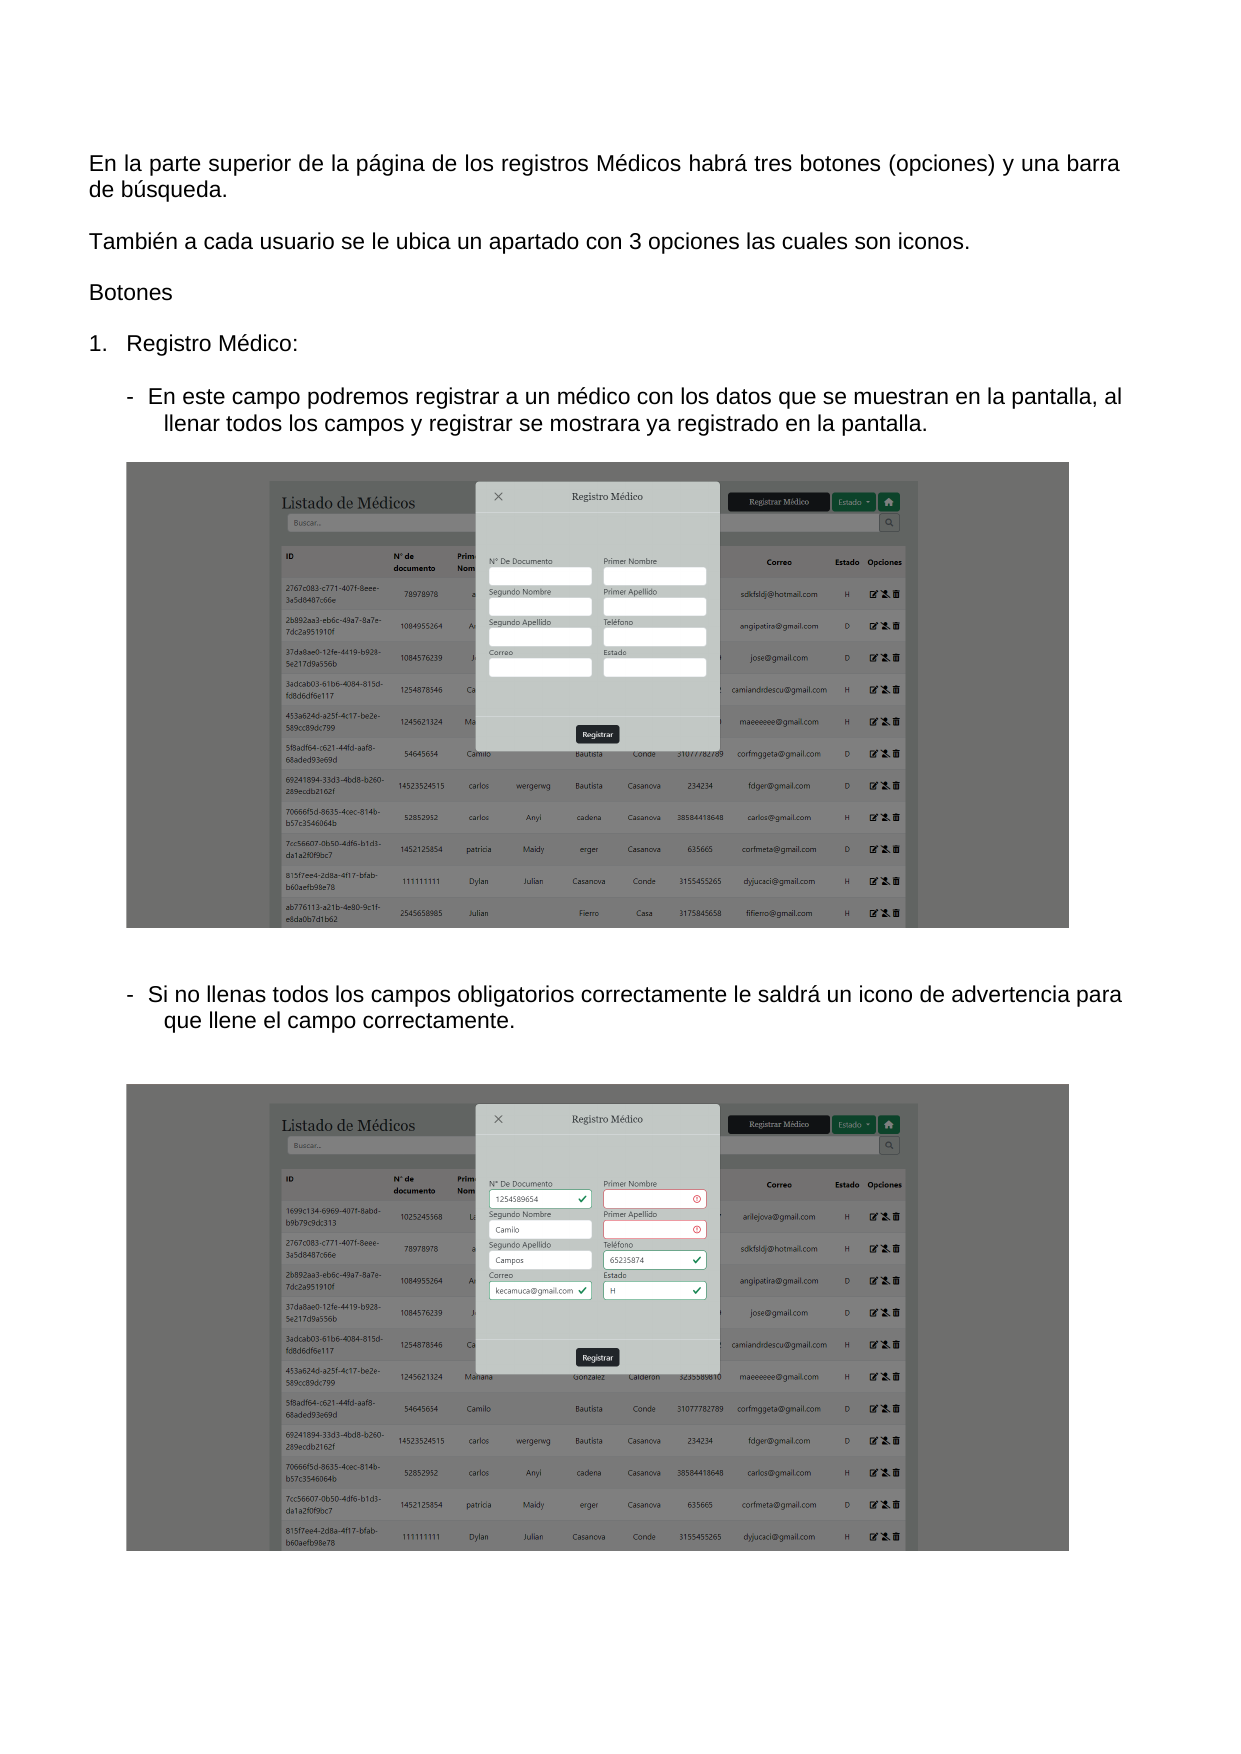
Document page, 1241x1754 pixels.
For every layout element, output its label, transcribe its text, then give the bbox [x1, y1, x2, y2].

list Si no llenas todos los campos obligatorios correctamente le saldrá un icono de advertencia para que llene el campo correctamente. [126, 981, 1122, 1033]
picture [126, 462, 1069, 928]
text Botones [89, 279, 1122, 305]
list Registro Médico: [89, 330, 1122, 357]
picture [126, 1084, 1069, 1551]
text También a cada usuario se le ubica un apartado con 3 opciones las cuales son iconos. [89, 228, 1122, 254]
list En este campo podremos registrar a un médico con los datos que se muestran en la pantalla, al llenar todos los campos y registrar se mostrara ya registrado en la pantalla. [126, 383, 1122, 436]
text En la parte superior de la página de los registros Médicos habrá tres botones (opciones) y una barra de búsqueda. [89, 150, 1122, 203]
